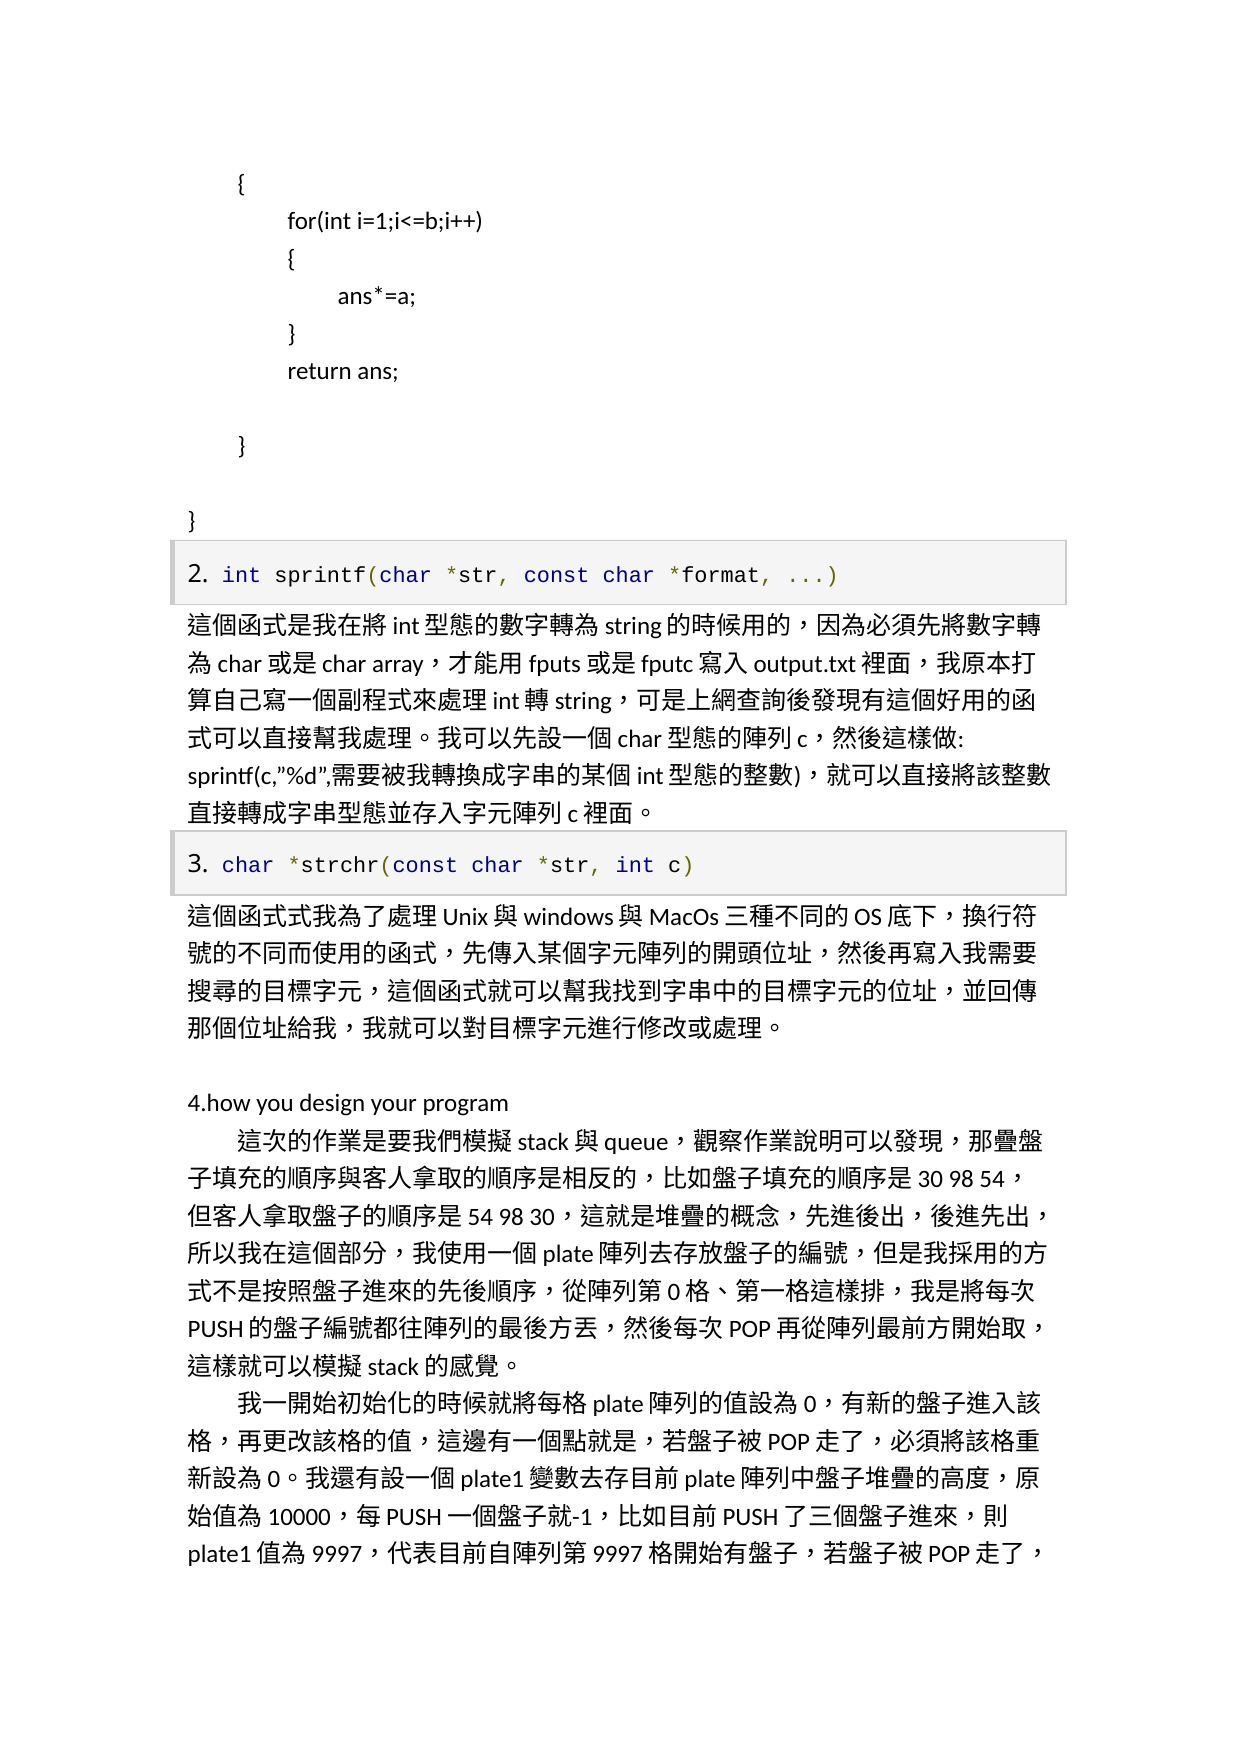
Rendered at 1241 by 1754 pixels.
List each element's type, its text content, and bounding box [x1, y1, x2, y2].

text 4.how you design your program [187, 1083, 1053, 1121]
text { [187, 239, 1053, 277]
text sprintf(c,”%d”,需要被我轉換成字串的某個int型態的整數)，就可以直接將該整數直接轉成字串型態並存入字元陣列c裡面。 [187, 755, 1053, 830]
text { [187, 164, 1053, 202]
text return ans; [187, 352, 1053, 389]
text } [187, 502, 1053, 539]
text 2. int sprintf(char *str, const char *format, ...) [175, 541, 1065, 604]
text 3. char *strchr(const char *str, int c) [175, 832, 1065, 894]
text for(int i=1;i<=b;i++) [187, 202, 1053, 239]
text ans*=a; [187, 277, 1053, 314]
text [187, 1383, 1053, 1571]
text } [187, 427, 1053, 464]
text 這個函式是我在將int型態的數字轉為string的時候用的，因為必須先將數字轉為char或是char array，才能用fputs或是fputc寫入output.txt裡面，我原本打算自己寫一個副程式來處理int轉string，可是上網查詢後發現有這個好用的函式可以直接幫我處理。我可以先設一個char型態的陣列c，然後這樣做: [187, 605, 1053, 755]
text } [187, 314, 1053, 352]
text 這個函式式我為了處理Unix與windows與MacOs三種不同的OS底下，換行符號的不同而使用的函式，先傳入某個字元陣列的開頭位址，然後再寫入我需要搜尋的目標字元，這個函式就可以幫我找到字串中的目標字元的位址，並回傳那個位址給我，我就可以對目標字元進行修改或處理。 [187, 896, 1053, 1046]
text 這次的作業是要我們模擬stack與queue，觀察作業說明可以發現，那疊盤子填充的順序與客人拿取的順序是相反的，比如盤子填充的順序是30 98 54，但客人拿取盤子的順序是54 98 30，這就是堆疊的概念，先進後出，後進先出，所以我在這個部分，我使用一個plate陣列去存放盤子的編號，但是我採用的方式不是按照盤子進來的先後順序，從陣列第0格、第一格這樣排，我是將每次PUSH的盤子編號都往陣列的最後方丟，然後每次POP再從陣列最前方開始取，這樣就可以模擬stack的感覺。 [187, 1121, 1053, 1383]
